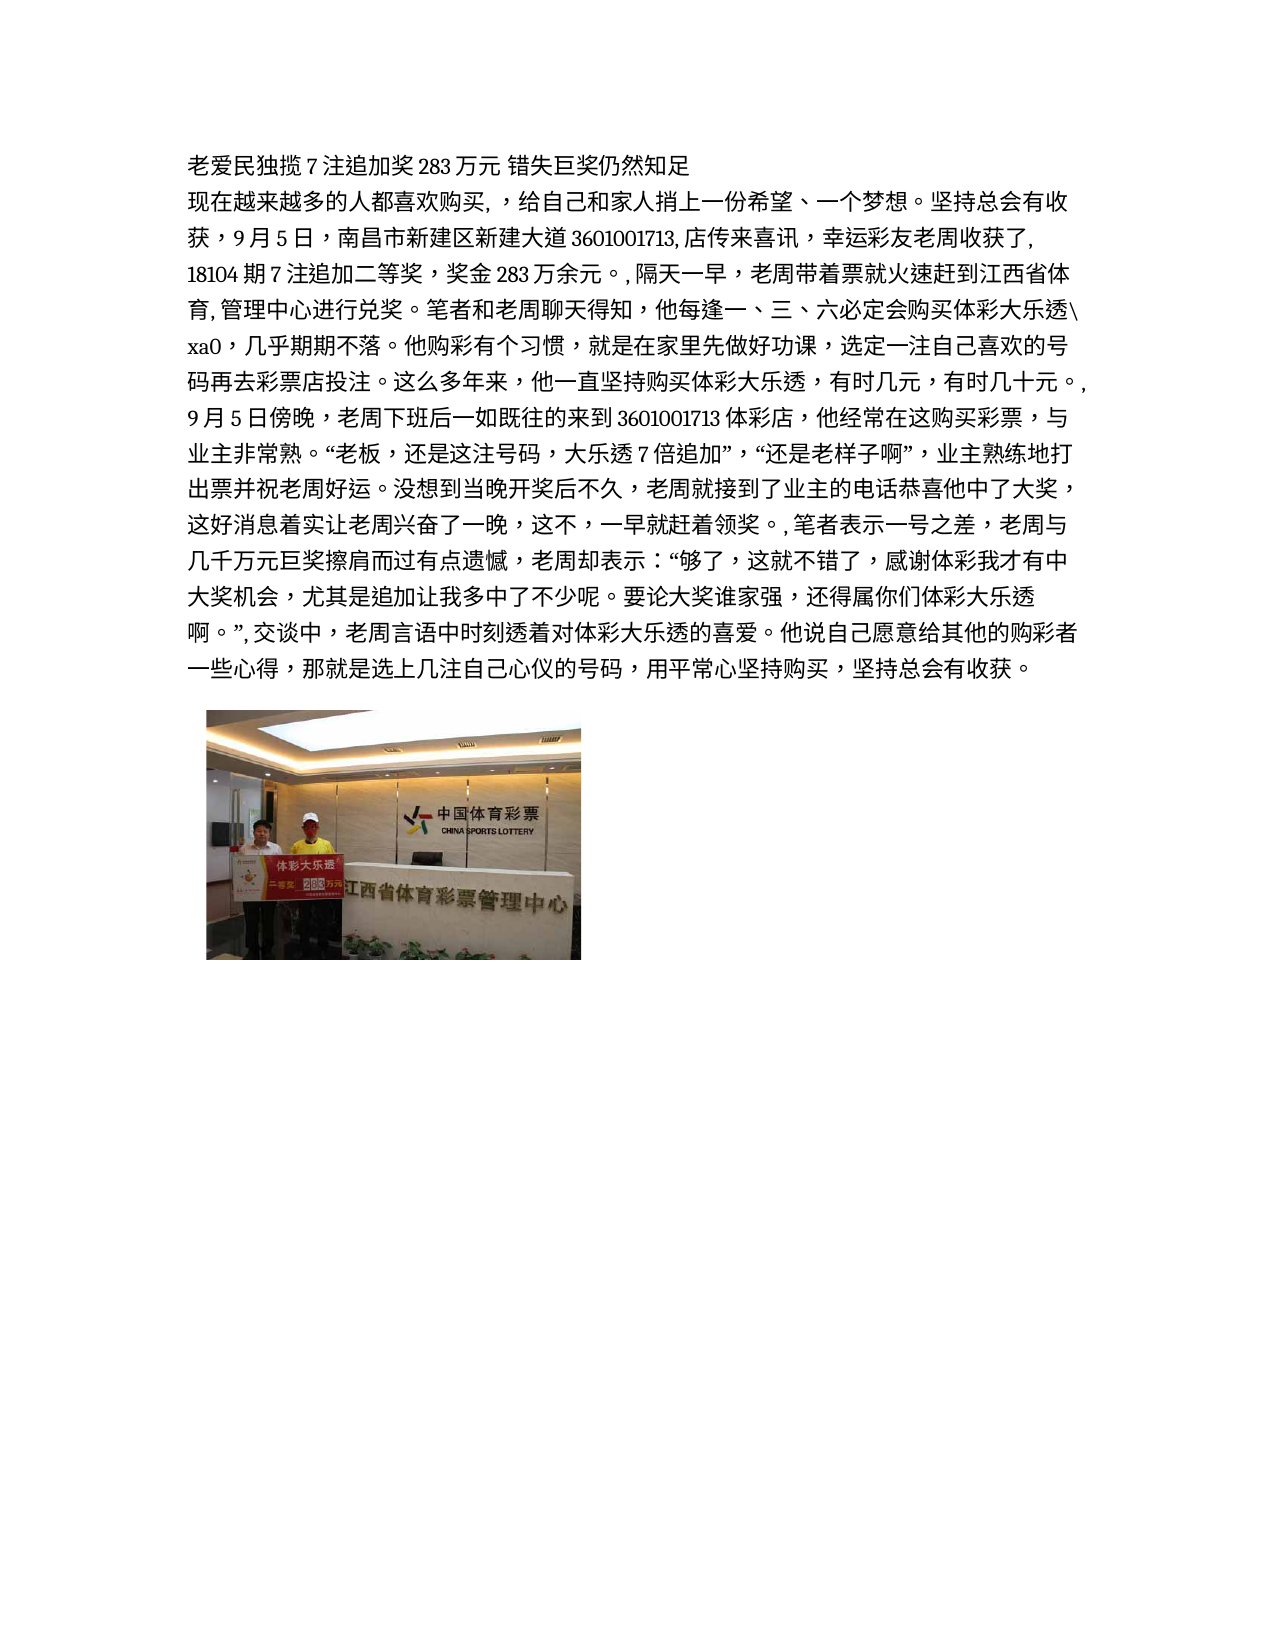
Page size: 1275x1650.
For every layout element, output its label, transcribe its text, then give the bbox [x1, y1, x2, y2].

text 老爱民独揽7注追加奖283万元 错失巨奖仍然知足 现在越来越多的人都喜欢购买, ，给自己和家人捎上一份希望、一个梦想。坚持总会有收获，9月5日，南昌市新建区新建大道3601001713, 店传来喜讯，幸运彩友老周收获了, 18104期7注追加二等奖，奖金283万余元。, 隔天一早，老周带着票就火速赶到江西省体育, 管理中心进行兑奖。笔者和老周聊天得知，他每逢一、三、六必定会购买体彩大乐透\xa0，几乎期期不落。他购彩有个习惯，就是在家里先做好功课，选定一注自己喜欢的号码再去彩票店投注。这么多年来，他一直坚持购买体彩大乐透，有时几元，有时几十元。, 9月5日傍晚，老周下班后一如既往的来到3601001713体彩店，他经常在这购买彩票，与业主非常熟。“老板，还是这注号码，大乐透7倍追加”，“还是老样子啊”，业主熟练地打出票并祝老周好运。没想到当晚开奖后不久，老周就接到了业主的电话恭喜他中了大奖，这好消息着实让老周兴奋了一晚，这不，一早就赶着领奖。, 笔者表示一号之差，老周与几千万元巨奖擦肩而过有点遗憾，老周却表示：“够了，这就不错了，感谢体彩我才有中大奖机会，尤其是追加让我多中了不少呢。要论大奖谁家强，还得属你们体彩大乐透啊。”, 交谈中，老周言语中时刻透着对体彩大乐透的喜爱。他说自己愿意给其他的购彩者一些心得，那就是选上几注自己心仪的号码，用平常心坚持购买，坚持总会有收获。 [187, 150, 1087, 684]
picture [206, 710, 582, 960]
